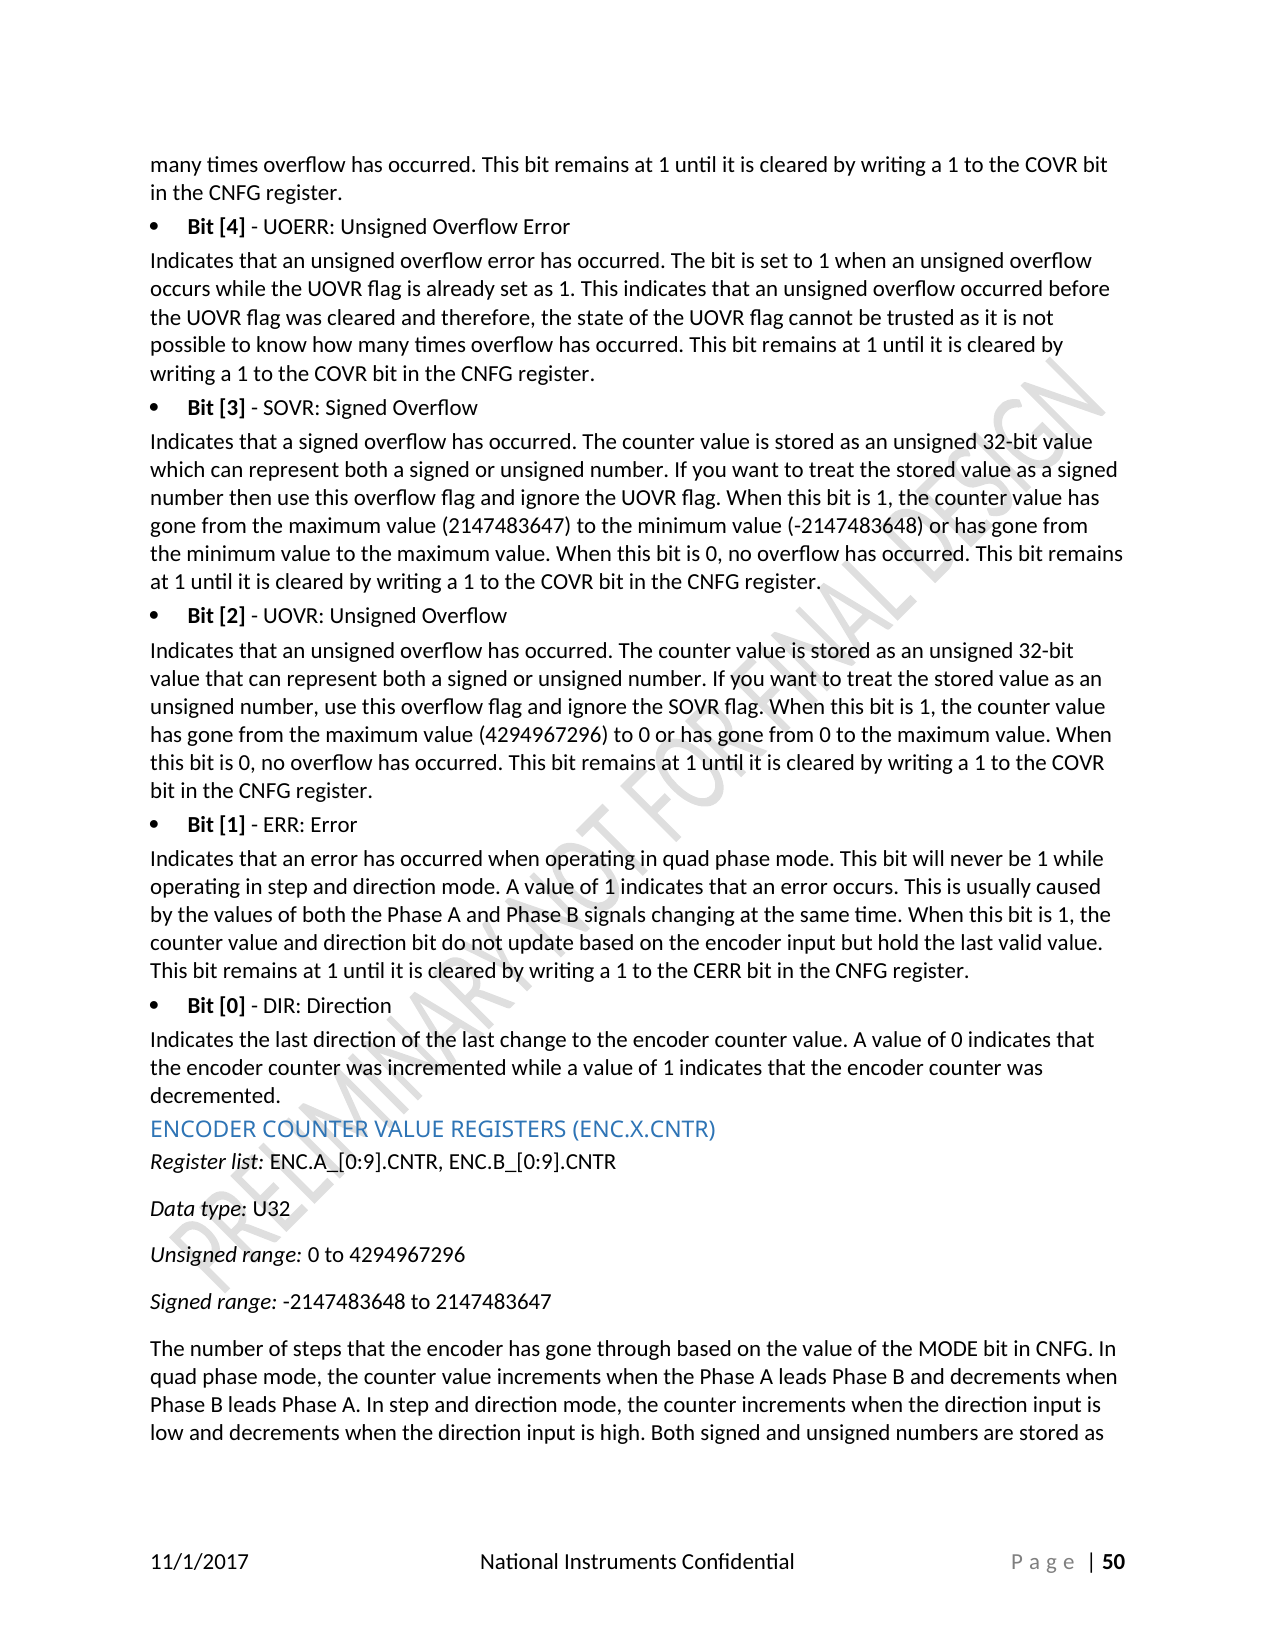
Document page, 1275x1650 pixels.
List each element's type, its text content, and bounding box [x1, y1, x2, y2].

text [150, 1334, 1125, 1446]
text Unsigned range: 0 to 4294967296 [150, 1241, 1125, 1269]
subtitle Encoder Counter Value Registers (ENC.x.CNTR) [150, 1113, 1125, 1144]
list Bit [0] - DIR: Direction [150, 991, 1125, 1019]
text Indicates that an unsigned overflow has occurred. The counter value is stored as an unsigned 32-bit value that can represent both a signed or unsigned number. If you want to treat the stored value as an unsigned number, use this overflow flag and ignore the SOVR flag. When this bit is 1, the counter value has gone from the maximum value (4294967296) to 0 or has gone from 0 to the maximum value. When this bit is 0, no overflow has occurred. This bit remains at 1 until it is cleared by writing a 1 to the COVR bit in the CNFG register. [150, 636, 1125, 804]
list Bit [3] - SOVR: Signed Overflow [150, 393, 1125, 421]
text Indicates that an unsigned overflow error has occurred. The bit is set to 1 when an unsigned overflow occurs while the UOVR flag is already set as 1. This indicates that an unsigned overflow occurred before the UOVR flag was cleared and therefore, the state of the UOVR flag cannot be trusted as it is not possible to know how many times overflow has occurred. This bit remains at 1 until it is cleared by writing a 1 to the COVR bit in the CNFG register. [150, 247, 1125, 387]
text Indicates that a signed overflow has occurred. The counter value is stored as an unsigned 32-bit value which can represent both a signed or unsigned number. If you want to treat the stored value as a signed number then use this overflow flag and ignore the UOVR flag. When this bit is 1, the counter value has gone from the maximum value (2147483647) to the minimum value (-2147483648) or has gone from the minimum value to the maximum value. When this bit is 0, no overflow has occurred. This bit remains at 1 until it is cleared by writing a 1 to the COVR bit in the CNFG register. [150, 427, 1125, 595]
text Signed range: -2147483648 to 2147483647 [150, 1287, 1125, 1315]
text Data type: U32 [150, 1194, 1125, 1222]
list Bit [4] - UOERR: Unsigned Overflow Error [150, 212, 1125, 240]
list Bit [2] - UOVR: Unsigned Overflow [150, 602, 1125, 629]
list Bit [1] - ERR: Error [150, 810, 1125, 838]
text Indicates that an error has occurred when operating in quad phase mode. This bit will never be 1 while operating in step and direction mode. A value of 1 indicates that an error occurs. This is usually caused by the values of both the Phase A and Phase B signals changing at the same time. When this bit is 1, the counter value and direction bit do not update based on the encoder input but hold the last valid value. This bit remains at 1 until it is cleared by writing a 1 to the CERR bit in the CNFG register. [150, 844, 1125, 984]
subtitle Register list: ENC.A_[0:9].CNTR, ENC.B_[0:9].CNTR [150, 1147, 1125, 1175]
text Indicates the last direction of the last change to the encoder counter value. A value of 0 indicates that the encoder counter was incremented while a value of 1 indicates that the encoder counter was decremented. [150, 1025, 1125, 1109]
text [150, 150, 1125, 206]
